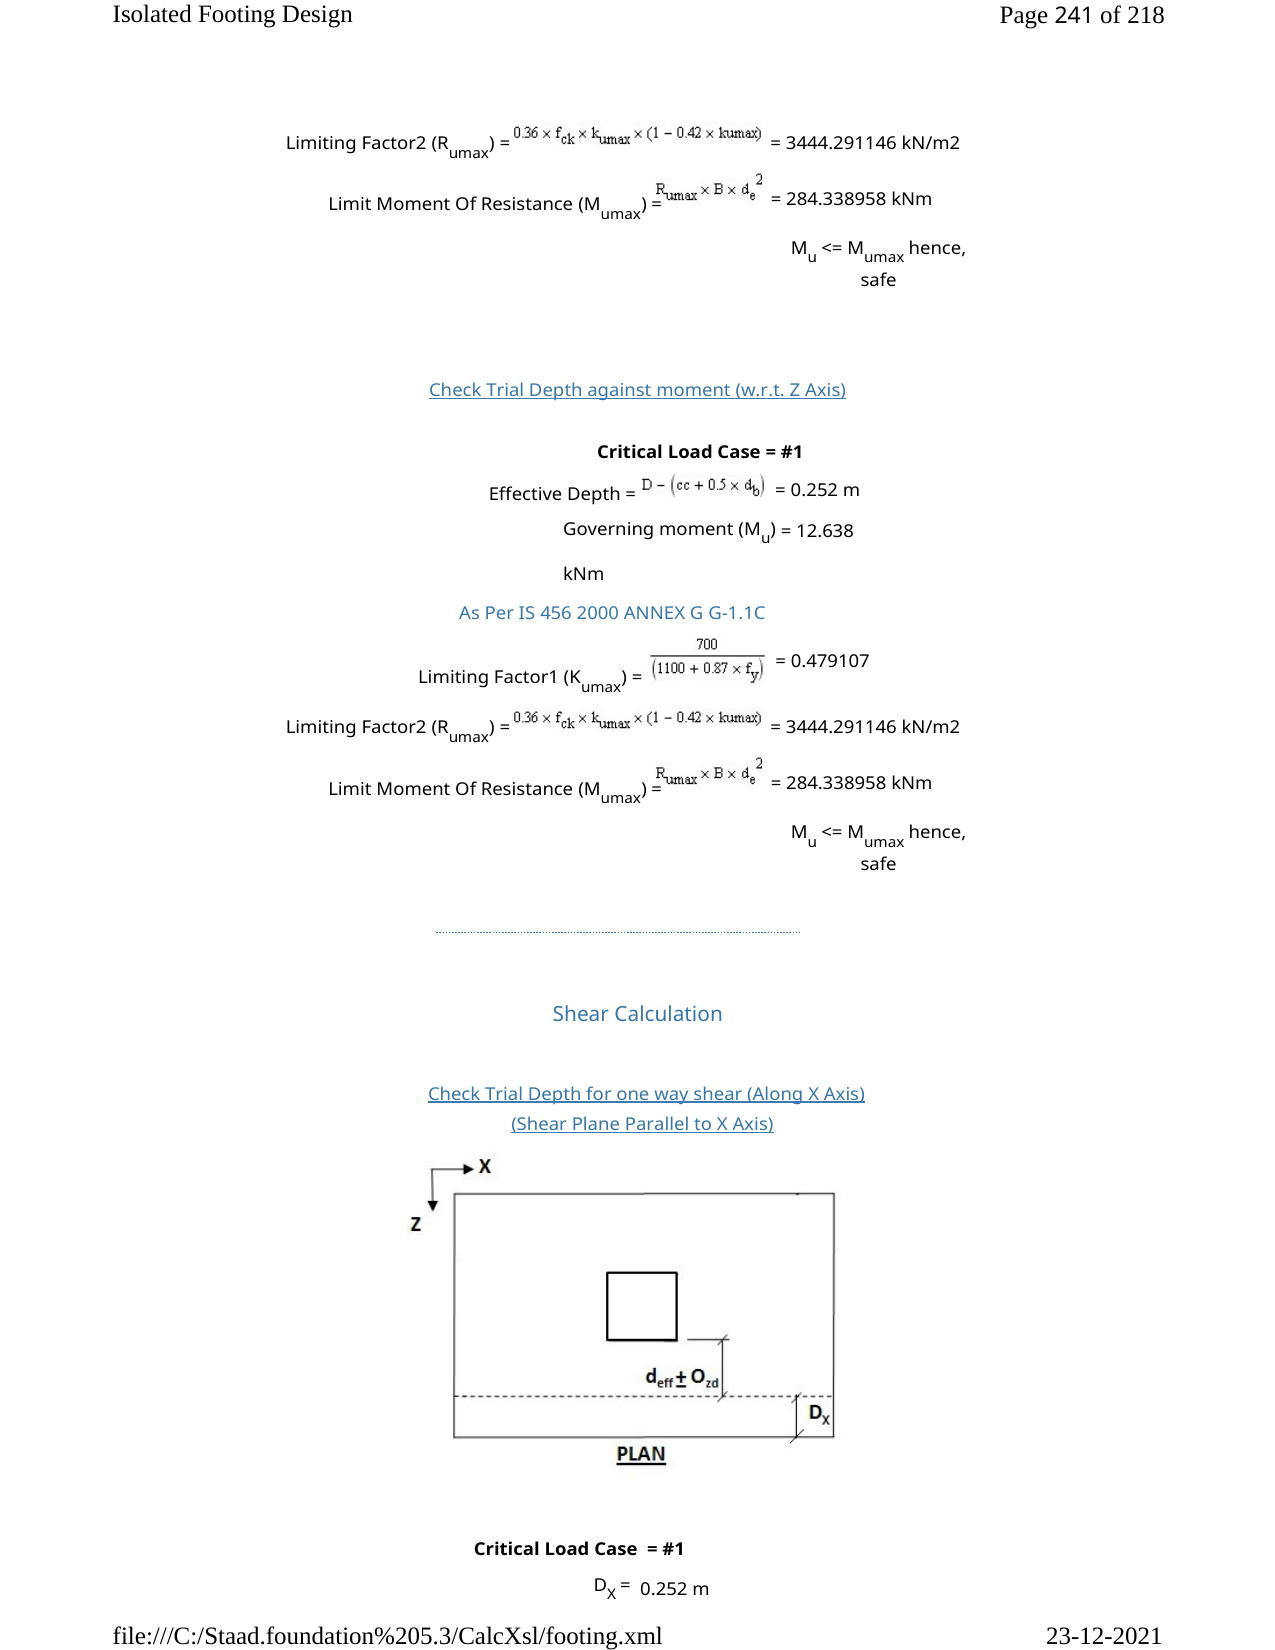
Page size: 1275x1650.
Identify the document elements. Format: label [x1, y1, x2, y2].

picture [641, 474, 765, 501]
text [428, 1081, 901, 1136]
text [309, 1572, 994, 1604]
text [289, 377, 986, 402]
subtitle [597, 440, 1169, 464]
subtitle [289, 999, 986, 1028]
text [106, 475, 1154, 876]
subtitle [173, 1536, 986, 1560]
picture [406, 1143, 841, 1478]
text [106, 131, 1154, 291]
picture [647, 635, 766, 684]
picture [512, 122, 762, 131]
